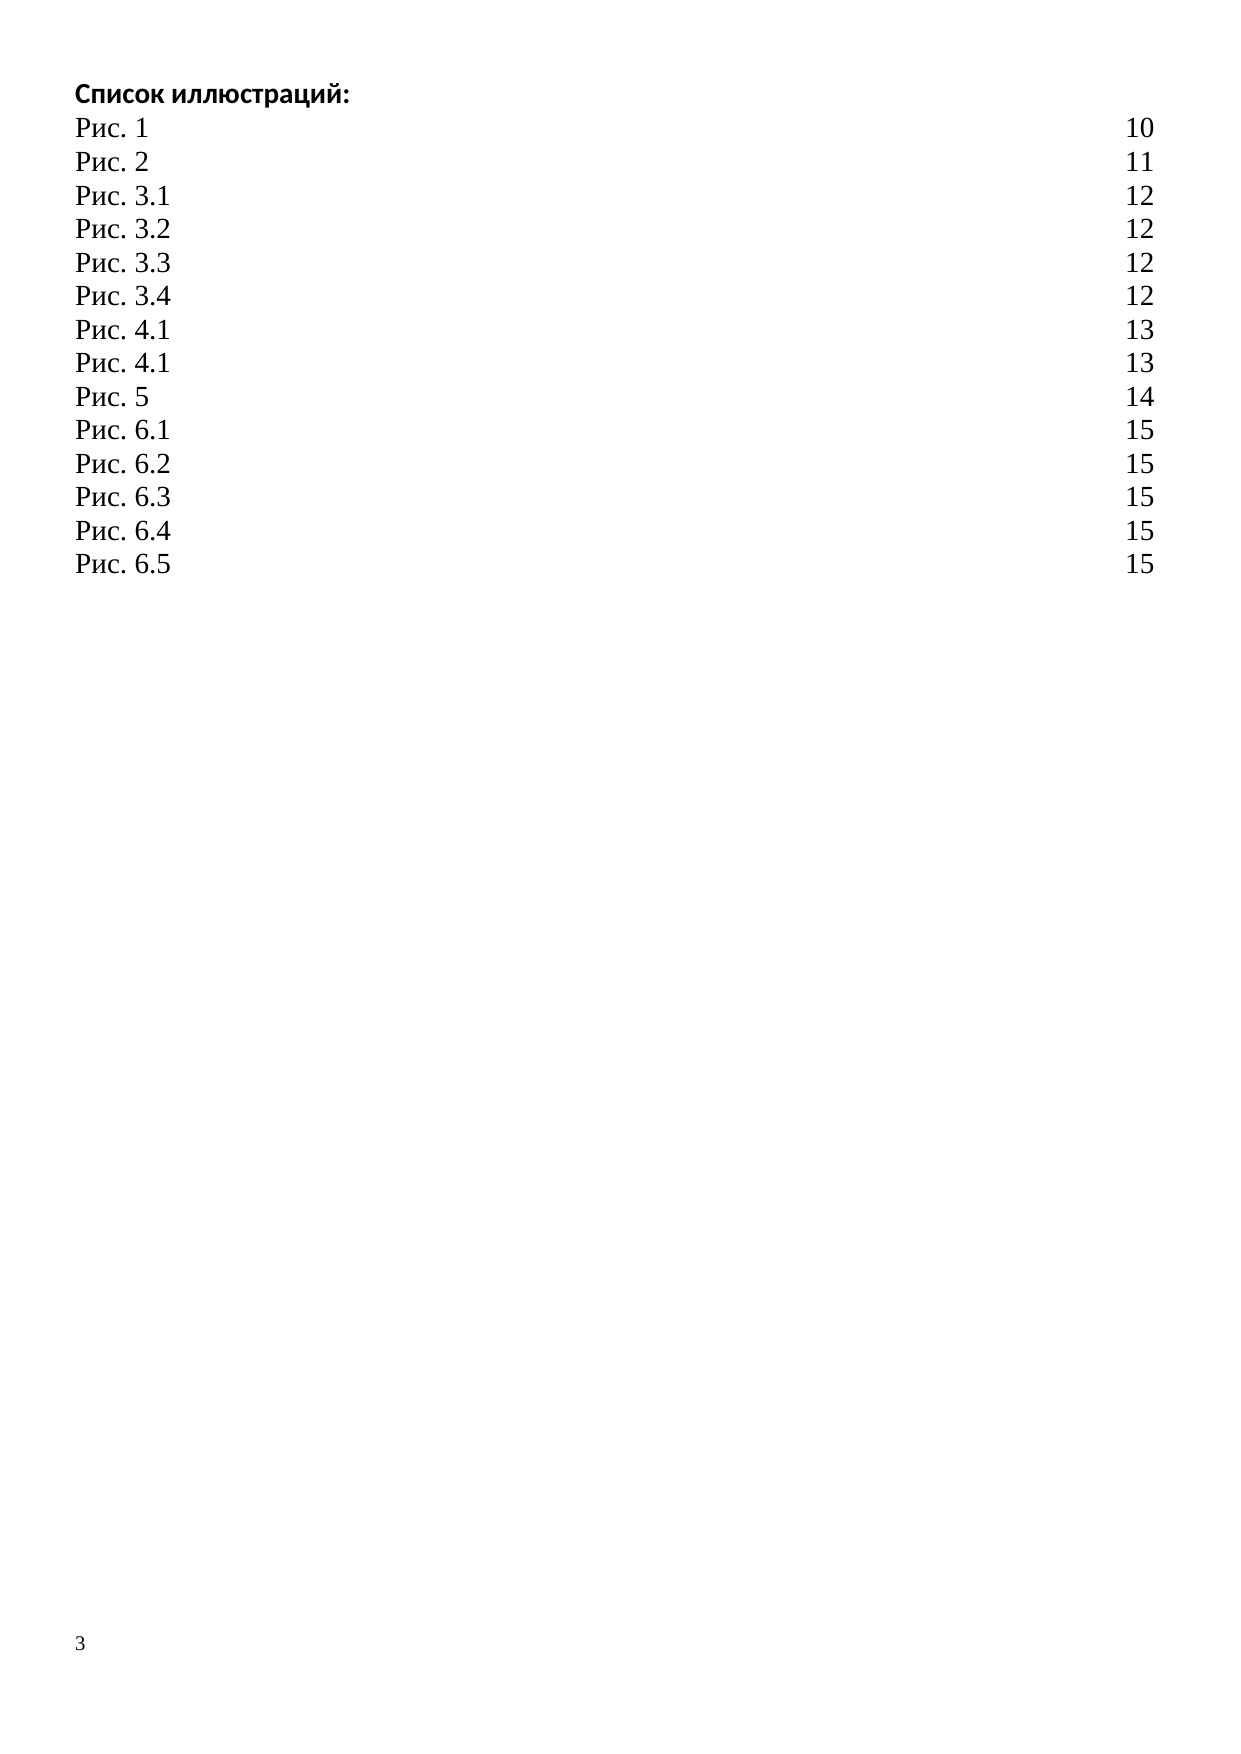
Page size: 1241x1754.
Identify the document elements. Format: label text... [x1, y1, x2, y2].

text Рис. 2 11 [75, 144, 1165, 178]
text Рис. 6.4 15 [75, 513, 1165, 547]
text Рис. 3.4 12 [75, 278, 1165, 312]
text Рис. 4.1 13 [75, 312, 1165, 345]
text Рис. 1 10 [75, 111, 1165, 144]
text Рис. 6.3 15 [75, 479, 1165, 513]
text Список иллюстраций: [75, 75, 1165, 111]
text Рис. 3.2 12 [75, 211, 1165, 245]
text Рис. 6.1 15 [75, 412, 1165, 446]
text Рис. 4.1 13 [75, 345, 1165, 379]
text Рис. 3.1 12 [75, 178, 1165, 211]
text Рис. 3.3 12 [75, 245, 1165, 278]
text Рис. 6.2 15 [75, 446, 1165, 479]
text Рис. 6.5 15 [75, 547, 1165, 580]
text Рис. 5 14 [75, 379, 1165, 412]
